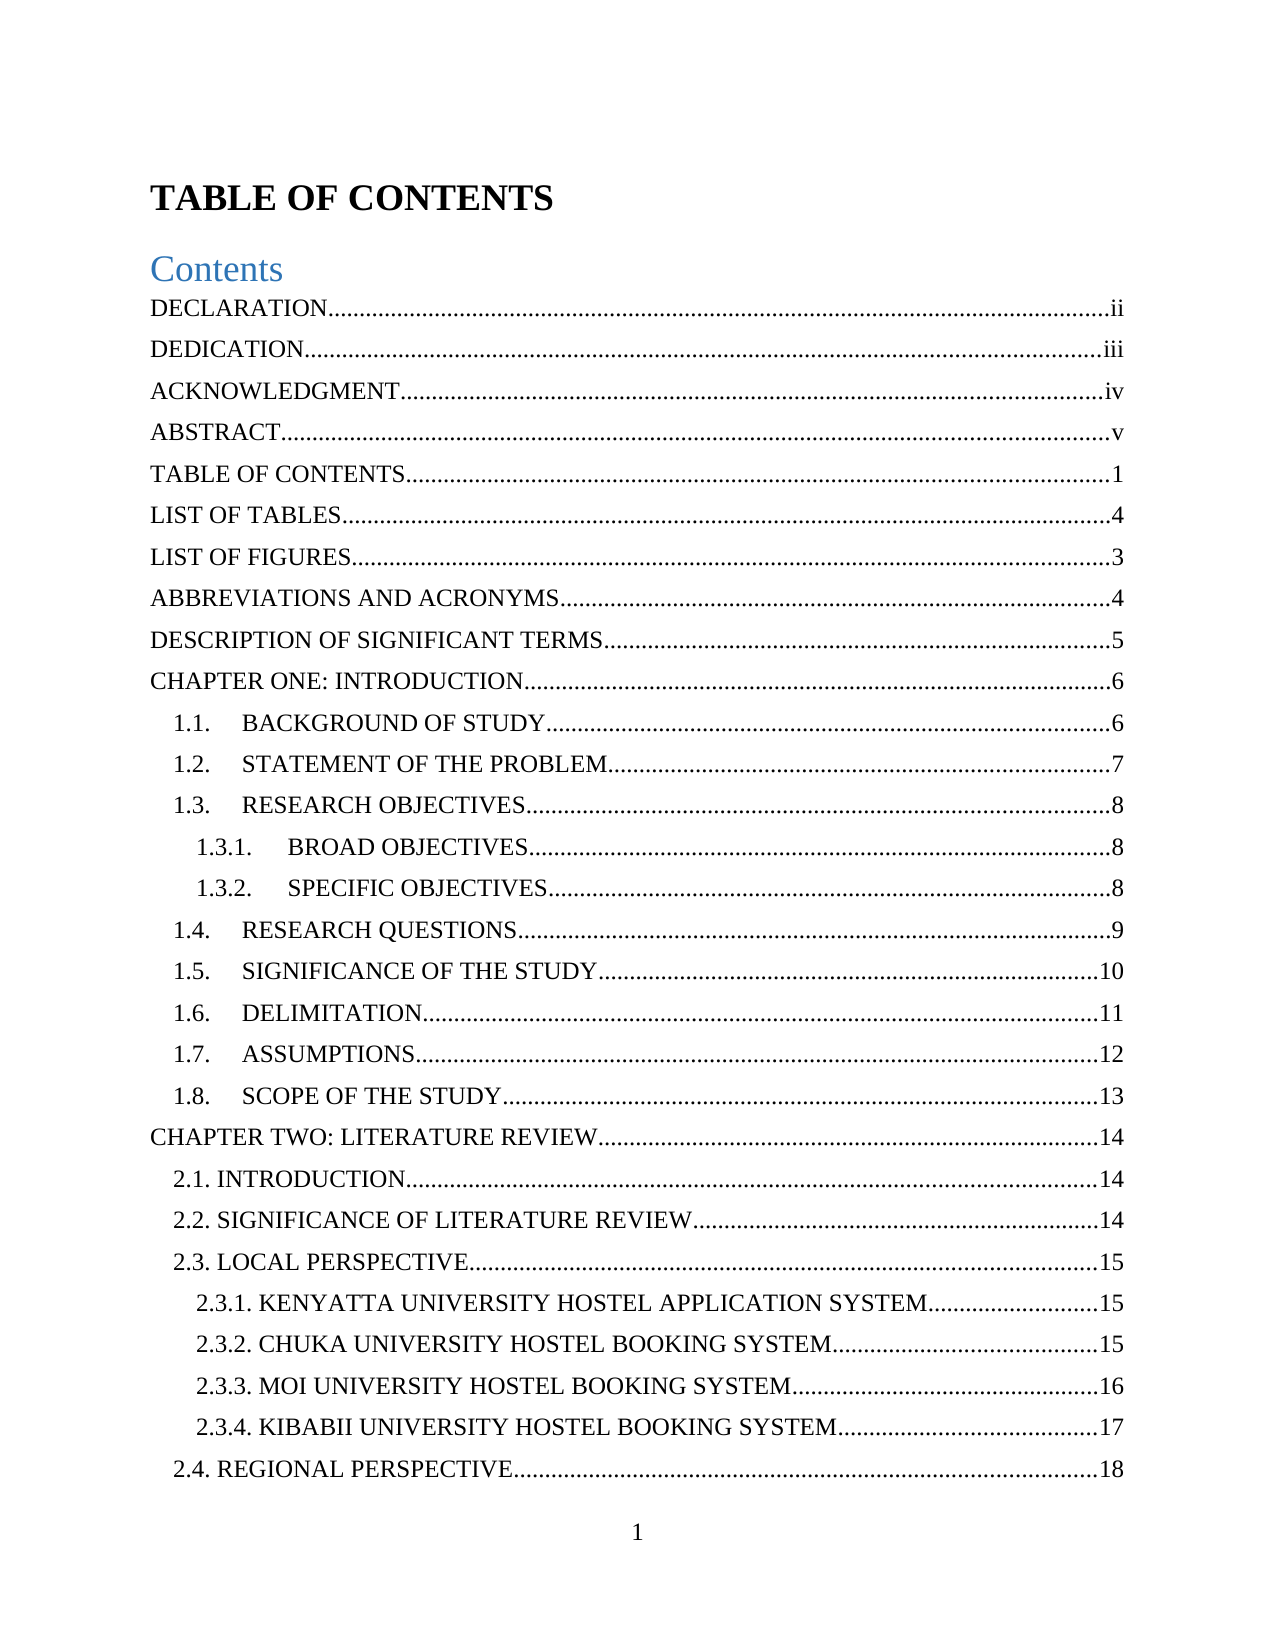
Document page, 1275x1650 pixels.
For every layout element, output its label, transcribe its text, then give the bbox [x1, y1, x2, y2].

subtitle TABLE OF CONTENTS [150, 175, 1125, 218]
